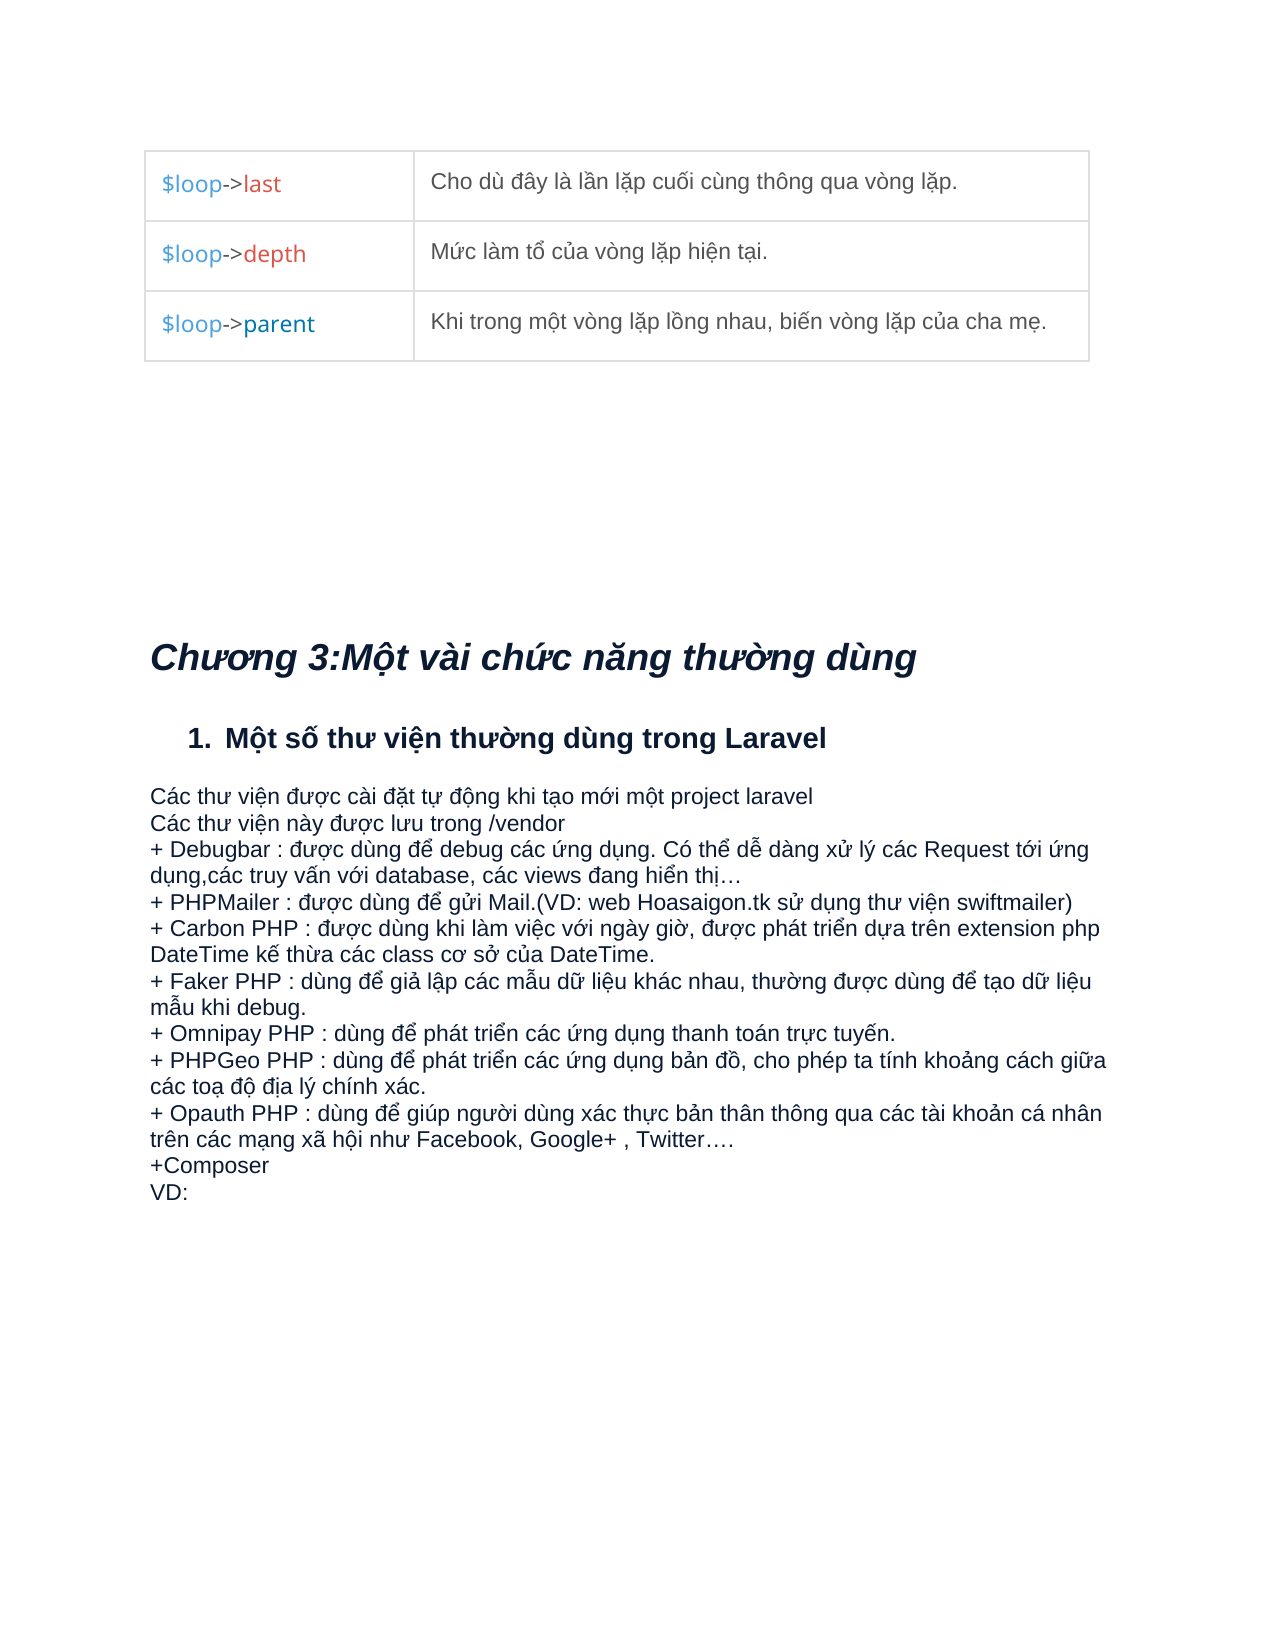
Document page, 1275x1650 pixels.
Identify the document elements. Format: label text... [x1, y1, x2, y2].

table_cell $loop->last [146, 152, 413, 220]
list Một số thư viện thường dùng trong Laravel [187, 721, 1125, 754]
text Các thư viện được cài đặt tự động khi tạo mới một project laravel [150, 783, 1125, 809]
text Các thư viện này được lưu trong /vendor [150, 809, 1125, 836]
table_cell Cho dù đây là lần lặp cuối cùng thông qua vòng lặp. [415, 152, 1088, 220]
text + Debugbar : được dùng để debug các ứng dụng. Có thể dễ dàng xử lý các Request tới ứng dụng,các truy vấn với database, các views đang hiển thị… + PHPMailer : được dùng để gửi Mail.(VD: web Hoasaigon.tk sử dụng thư viện swiftmailer) + Carbon PHP : được dùng khi làm việc với ngày giờ, được phát triển dựa trên extension php DateTime kế thừa các class cơ sở của DateTime. + Faker PHP : dùng để giả lập các mẫu dữ liệu khác nhau, thường được dùng để tạo dữ liệu mẫu khi debug. + Omnipay PHP : dùng để phát triển các ứng dụng thanh toán trực tuyến. + PHPGeo PHP : dùng để phát triển các ứng dụng bản đồ, cho phép ta tính khoảng cách giữa các toạ độ địa lý chính xác. + Opauth PHP : dùng để giúp người dùng xác thực bản thân thông qua các tài khoản cá nhân trên các mạng xã hội như Facebook, Google+ , Twitter…. +Composer [150, 836, 1125, 1178]
table_cell $loop->depth [146, 222, 413, 290]
table_cell $loop->parent [146, 292, 413, 360]
table_cell Khi trong một vòng lặp lồng nhau, biến vòng lặp của cha mẹ. [415, 292, 1088, 360]
text Chương 3:Một vài chức năng thường dùng [150, 635, 1125, 678]
table_cell Mức làm tổ của vòng lặp hiện tại. [415, 222, 1088, 290]
text VD: [150, 1178, 1125, 1205]
